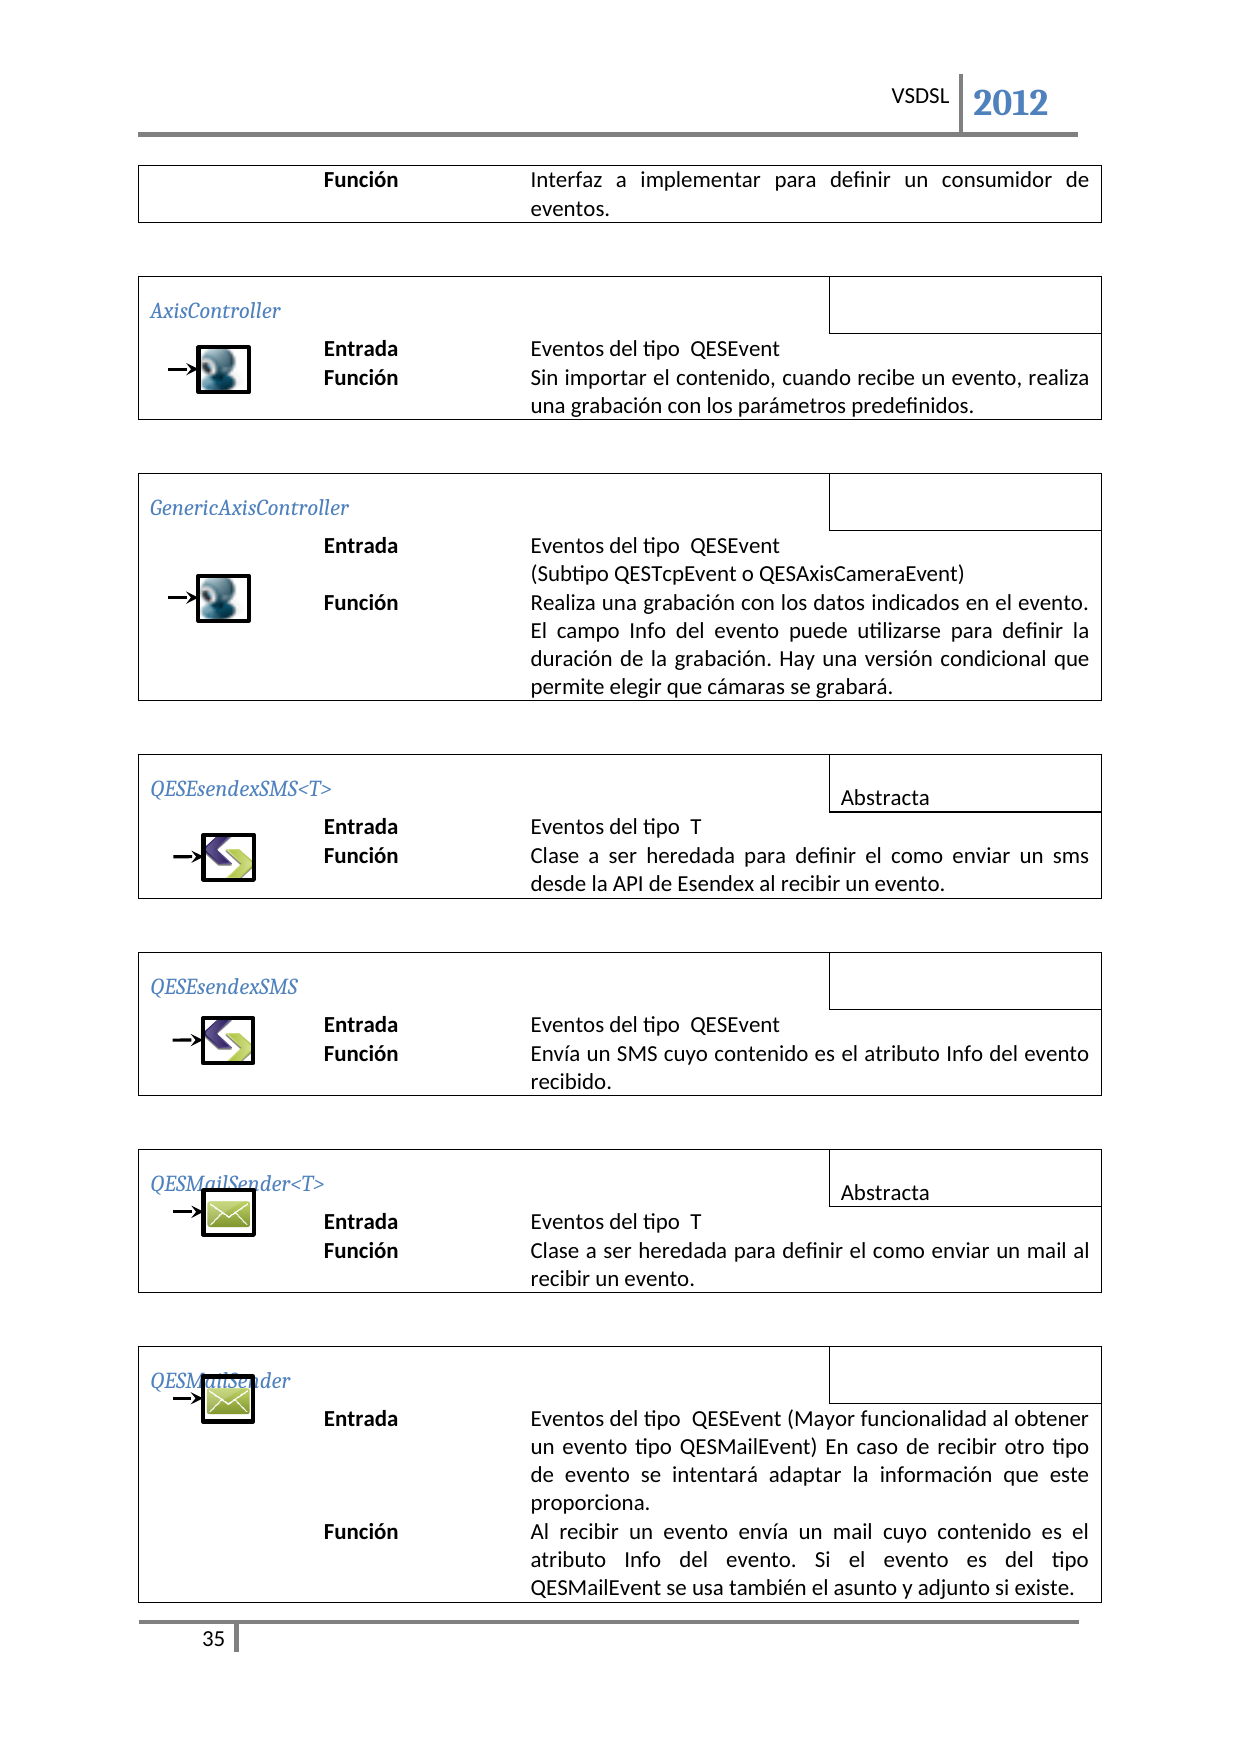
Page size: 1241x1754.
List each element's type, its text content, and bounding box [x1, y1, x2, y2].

table_cell Interfaz a implementar para definir un consumidor de eventos. [519, 166, 1101, 222]
table_cell Función [313, 841, 519, 898]
table_cell Entrada [313, 1403, 519, 1516]
table_cell Eventos del tipo QESEvent [519, 333, 1101, 362]
table_cell Entrada [313, 333, 519, 362]
table_cell Entrada [313, 1009, 519, 1038]
table_cell Función [313, 587, 519, 700]
picture [205, 1020, 251, 1061]
table_cell [139, 1009, 312, 1095]
table_cell Eventos del tipo QESEvent (Subtipo QESTcpEvent o QESAxisCameraEvent) [519, 530, 1101, 587]
table_header [830, 277, 1101, 333]
table_header [830, 474, 1101, 530]
table_cell Realiza una grabación con los datos indicados en el evento. El campo Info del evento puede utilizarse para definir la duración de la grabación. Hay una versión condicional que permite elegir que cámaras se grabará. [519, 587, 1101, 700]
table_cell [139, 333, 312, 419]
table_cell [139, 1403, 312, 1602]
table_header AxisController [139, 277, 829, 333]
table_header QESEsendexSMS [139, 953, 829, 1009]
table_cell [139, 811, 312, 898]
table_cell Eventos del tipo T [519, 811, 1101, 841]
picture [206, 837, 252, 878]
table_cell [139, 530, 312, 700]
picture [206, 1192, 252, 1233]
table_cell Entrada [313, 1206, 519, 1235]
table_cell Función [313, 362, 519, 419]
table_cell Entrada [313, 811, 519, 841]
picture [201, 349, 247, 390]
table_header Abstracta [830, 755, 1101, 811]
table_header Abstracta [830, 1150, 1101, 1206]
table_header QESEsendexSMS<T> [139, 755, 829, 811]
table_header QESMailSender [139, 1347, 829, 1403]
table_cell Entrada [313, 530, 519, 587]
table_cell Función [313, 1516, 519, 1602]
table_cell Eventos del tipo QESEvent (Mayor funcionalidad al obtener un evento tipo QESMailEvent) En caso de recibir otro tipo de evento se intentará adaptar la información que este proporciona. [519, 1403, 1101, 1516]
table_header QESMailSender<T> [139, 1150, 829, 1206]
table_cell Clase a ser heredada para definir el como enviar un mail al recibir un evento. [519, 1235, 1101, 1292]
table_cell Envía un SMS cuyo contenido es el atributo Info del evento recibido. [519, 1038, 1101, 1095]
table_header [830, 953, 1101, 1009]
table_cell Clase a ser heredada para definir el como enviar un sms desde la API de Esendex al recibir un evento. [519, 841, 1101, 898]
table_cell [139, 1206, 312, 1292]
table_cell Función [313, 1038, 519, 1095]
table_header [830, 1347, 1101, 1403]
table_cell Eventos del tipo QESEvent [519, 1009, 1101, 1038]
picture [200, 578, 247, 619]
table_cell Eventos del tipo T [519, 1206, 1101, 1235]
table_cell Función [313, 1235, 519, 1292]
table_header GenericAxisController [139, 474, 829, 530]
picture [205, 1379, 251, 1419]
table_cell Sin importar el contenido, cuando recibe un evento, realiza una grabación con los parámetros predefinidos. [519, 362, 1101, 419]
table_cell Función [313, 166, 519, 222]
table_cell Al recibir un evento envía un mail cuyo contenido es el atributo Info del evento. Si el evento es del tipo QESMailEvent se usa también el asunto y adjunto si existe. [519, 1516, 1101, 1602]
table_cell [139, 166, 312, 222]
